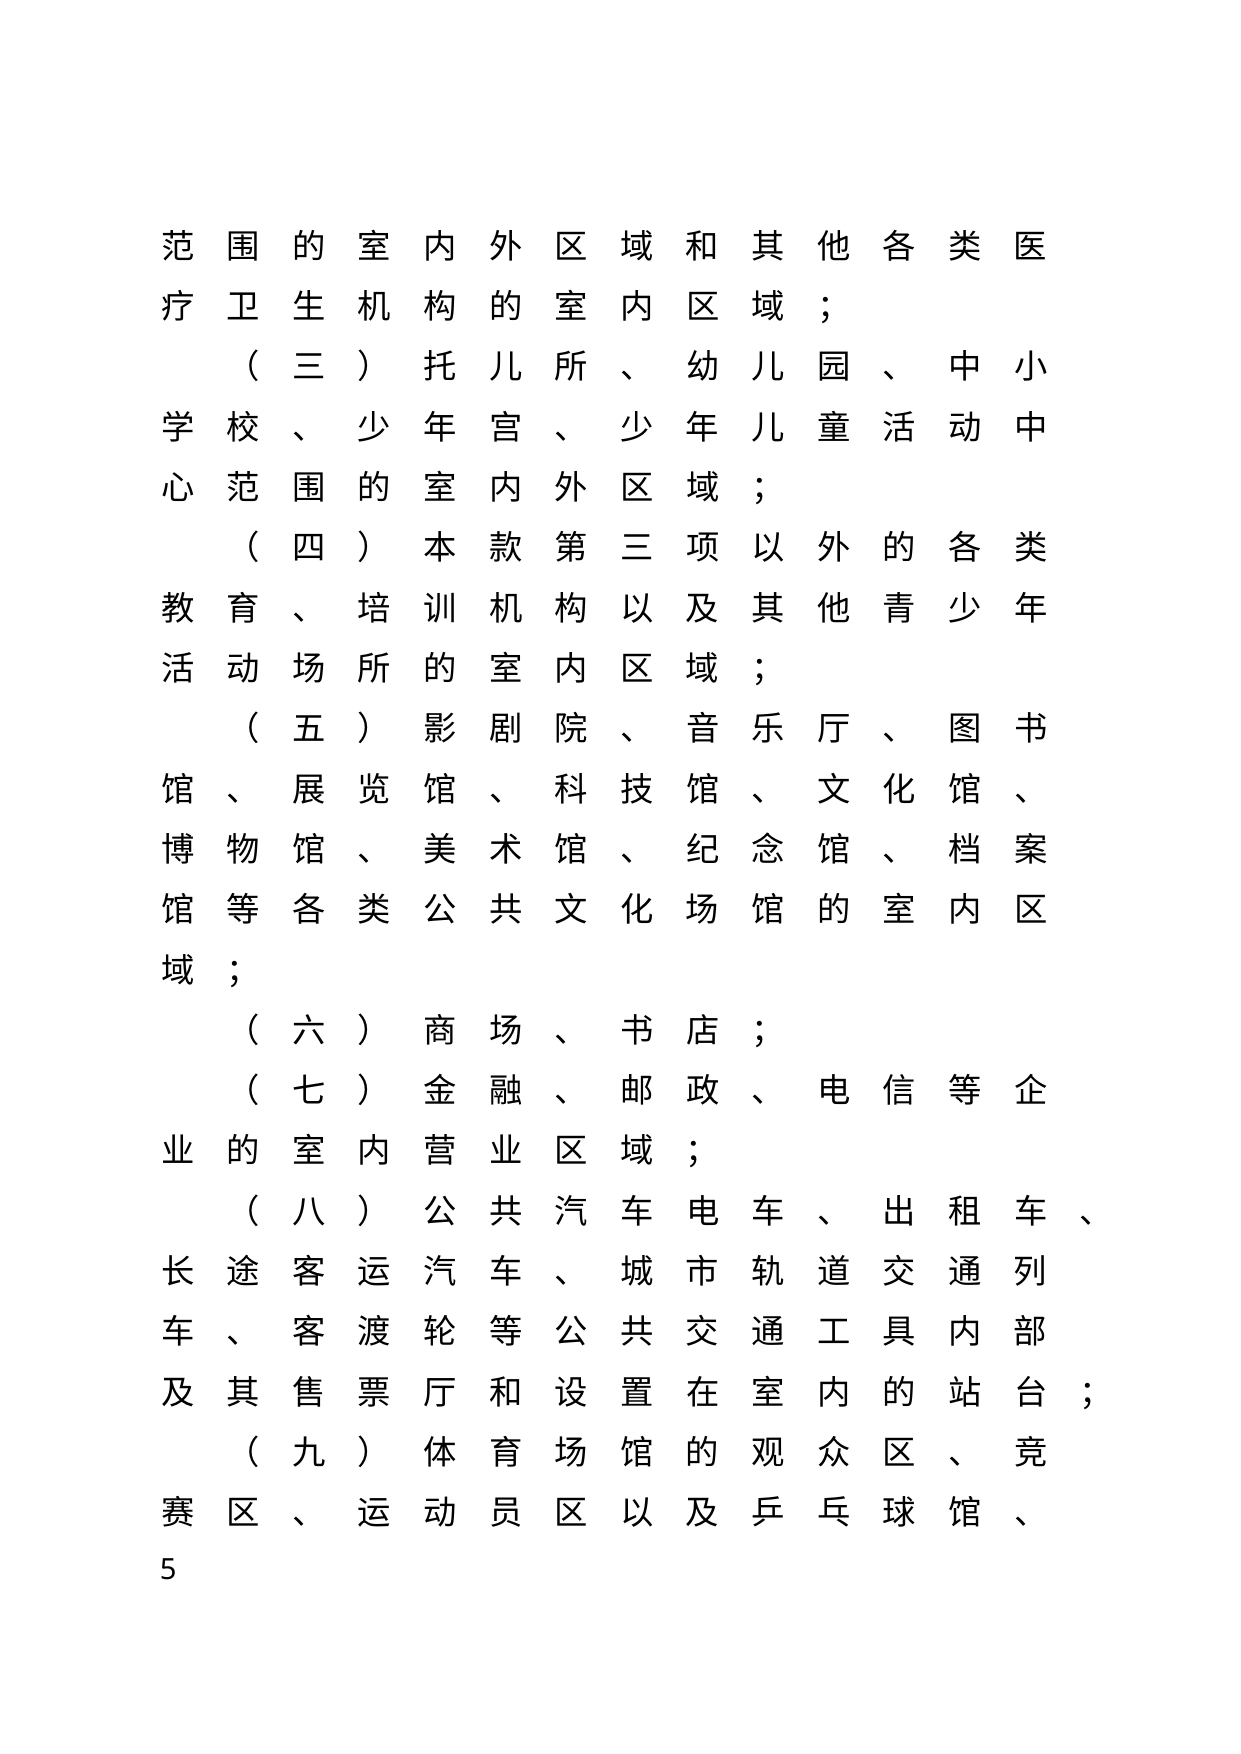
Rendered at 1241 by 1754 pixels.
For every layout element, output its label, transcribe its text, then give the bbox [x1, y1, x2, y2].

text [161, 1420, 1079, 1540]
text （五）影剧院、音乐厅、图书馆、展览馆、科技馆、文化馆、博物馆、美术馆、纪念馆、档案馆等各类公共文化场馆的室内区域； [161, 696, 1079, 998]
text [161, 213, 1079, 334]
text （六）商场、书店； [161, 998, 1079, 1058]
text （四）本款第三项以外的各类教育、培训机构以及其他青少年活动场所的室内区域； [161, 515, 1079, 696]
text （三）托儿所、幼儿园、中小学校、少年宫、少年儿童活动中心范围的室内外区域； [161, 334, 1079, 515]
text （七）金融、邮政、电信等企业的室内营业区域； [161, 1058, 1079, 1178]
text （八）公共汽车电车、出租车、长途客运汽车、城市轨道交通列车、客渡轮等公共交通工具内部及其售票厅和设置在室内的站台； [161, 1178, 1079, 1420]
